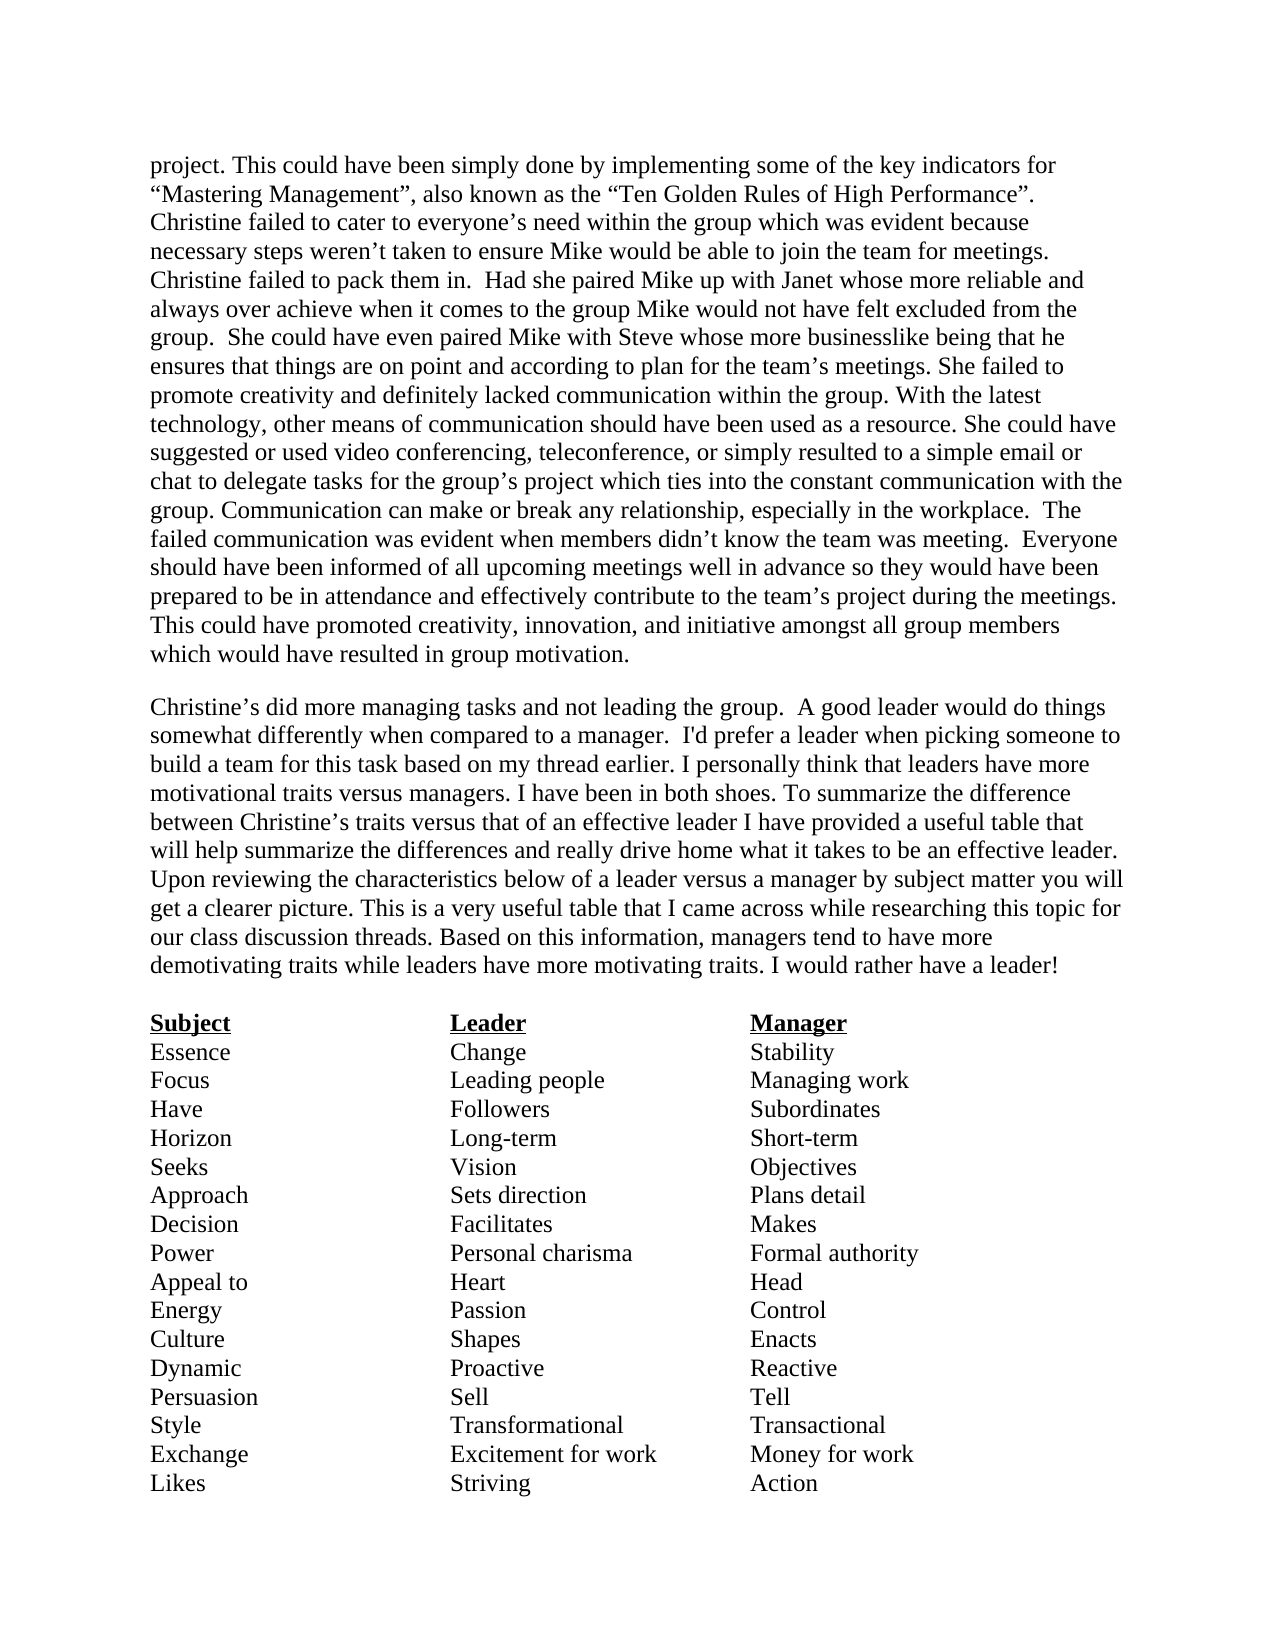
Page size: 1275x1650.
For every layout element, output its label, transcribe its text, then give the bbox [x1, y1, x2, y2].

text Christine’s did more managing tasks and not leading the group. A good leader would do things somewhat differently when compared to a manager. I'd prefer a leader when picking someone to build a team for this task based on my thread earlier. I personally think that leaders have more motivational traits versus managers. I have been in both shoes. To summarize the difference between Christine’s traits versus that of an effective leader I have provided a useful table that will help summarize the differences and really drive home what it takes to be an effective leader. Upon reviewing the characteristics below of a leader versus a manager by subject matter you will get a clearer picture. This is a very useful table that I came across while researching this topic for our class discussion threads. Based on this information, managers tend to have more demotivating traits while leaders have more motivating traits. I would rather have a leader! [150, 692, 1125, 979]
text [150, 979, 1125, 1497]
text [150, 150, 1125, 667]
